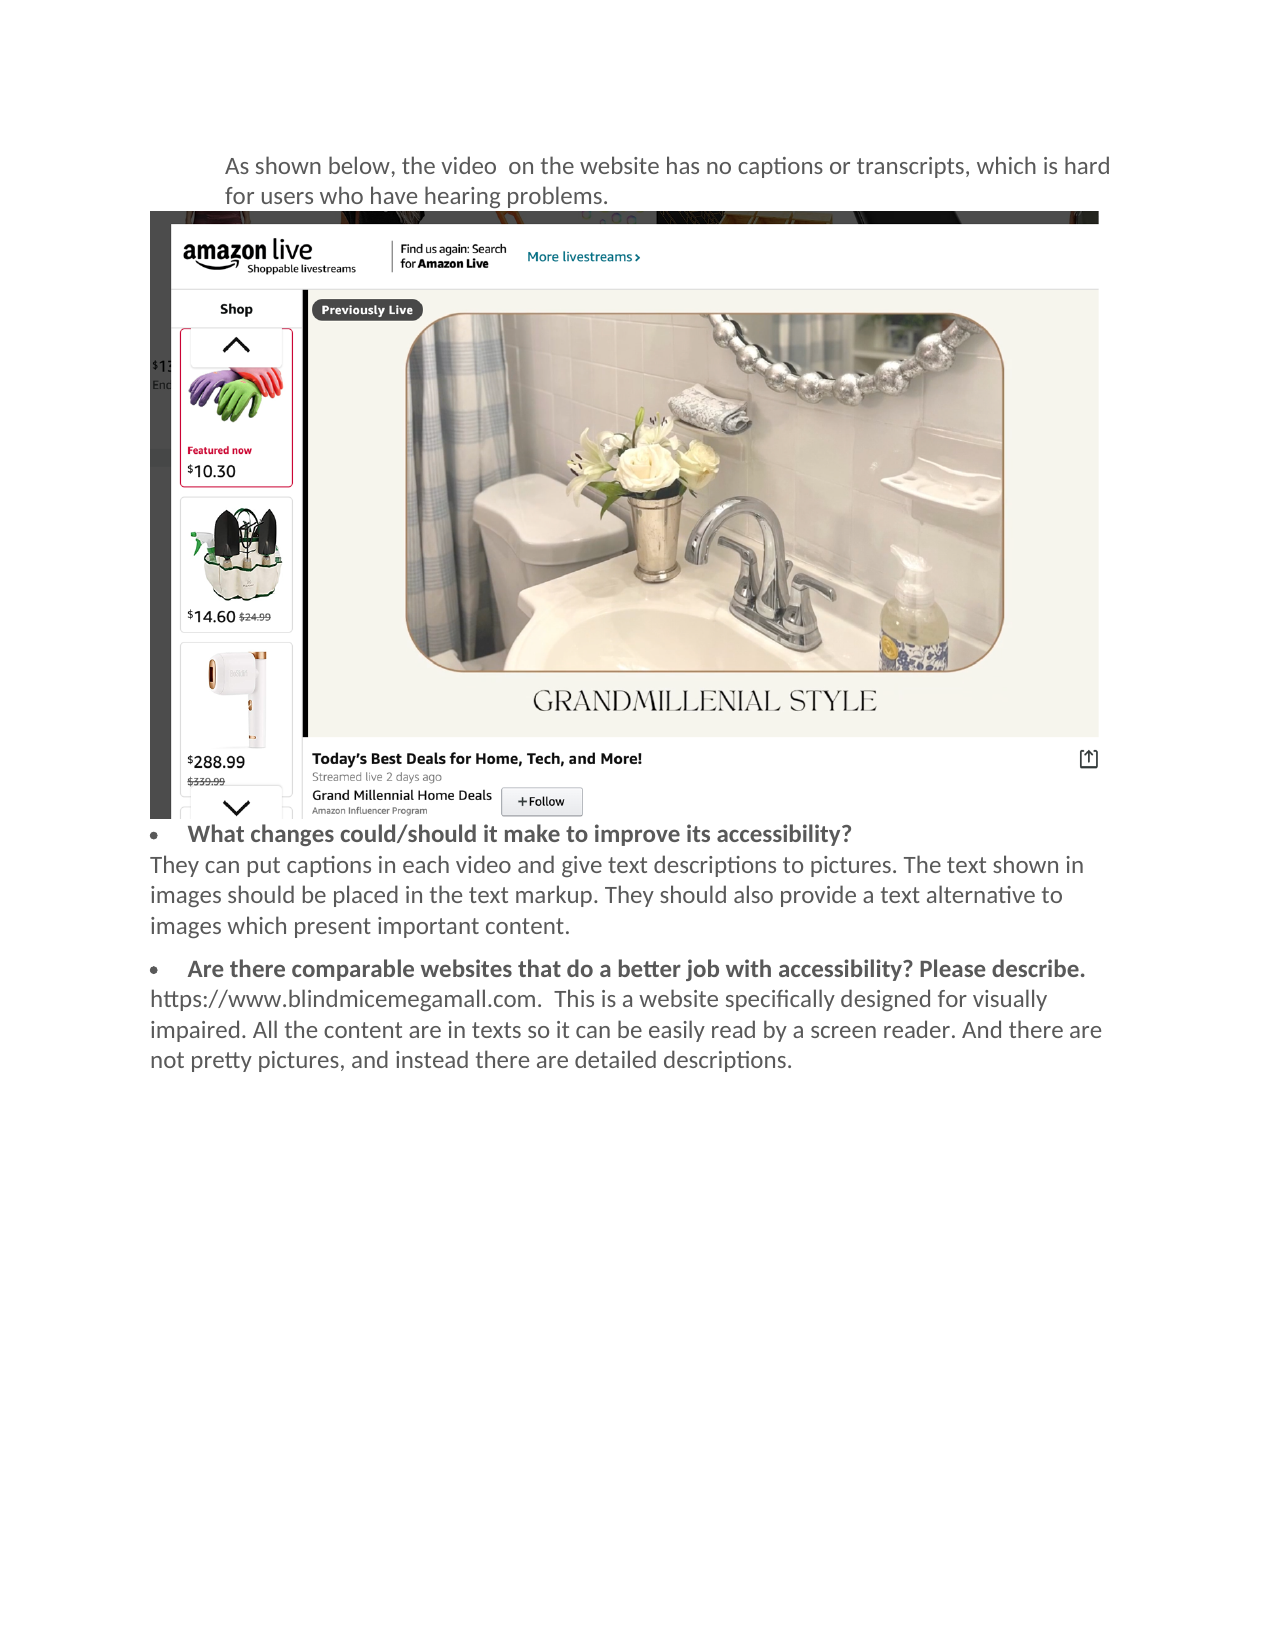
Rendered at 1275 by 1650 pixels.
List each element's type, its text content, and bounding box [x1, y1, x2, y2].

list They can put captions in each video and give text descriptions to pictures. The text shown in images should be placed in the text markup. They should also provide a text alternative to images which present important content. [150, 849, 1125, 941]
list Are there comparable websites that do a better job with accessibility? Please describe. [150, 953, 1125, 984]
list What changes could/should it make to improve its accessibility? [150, 818, 1125, 849]
picture [150, 211, 1099, 819]
text https://www.blindmicemegamall.com. This is a website specifically designed for visually impaired. All the content are in texts so it can be easily read by a screen reader. And there are not pretty pictures, and instead there are detailed descriptions. [150, 984, 1125, 1075]
list As shown below, the video on the website has no captions or transcripts, which is hard for users who have hearing problems. [225, 150, 1125, 211]
